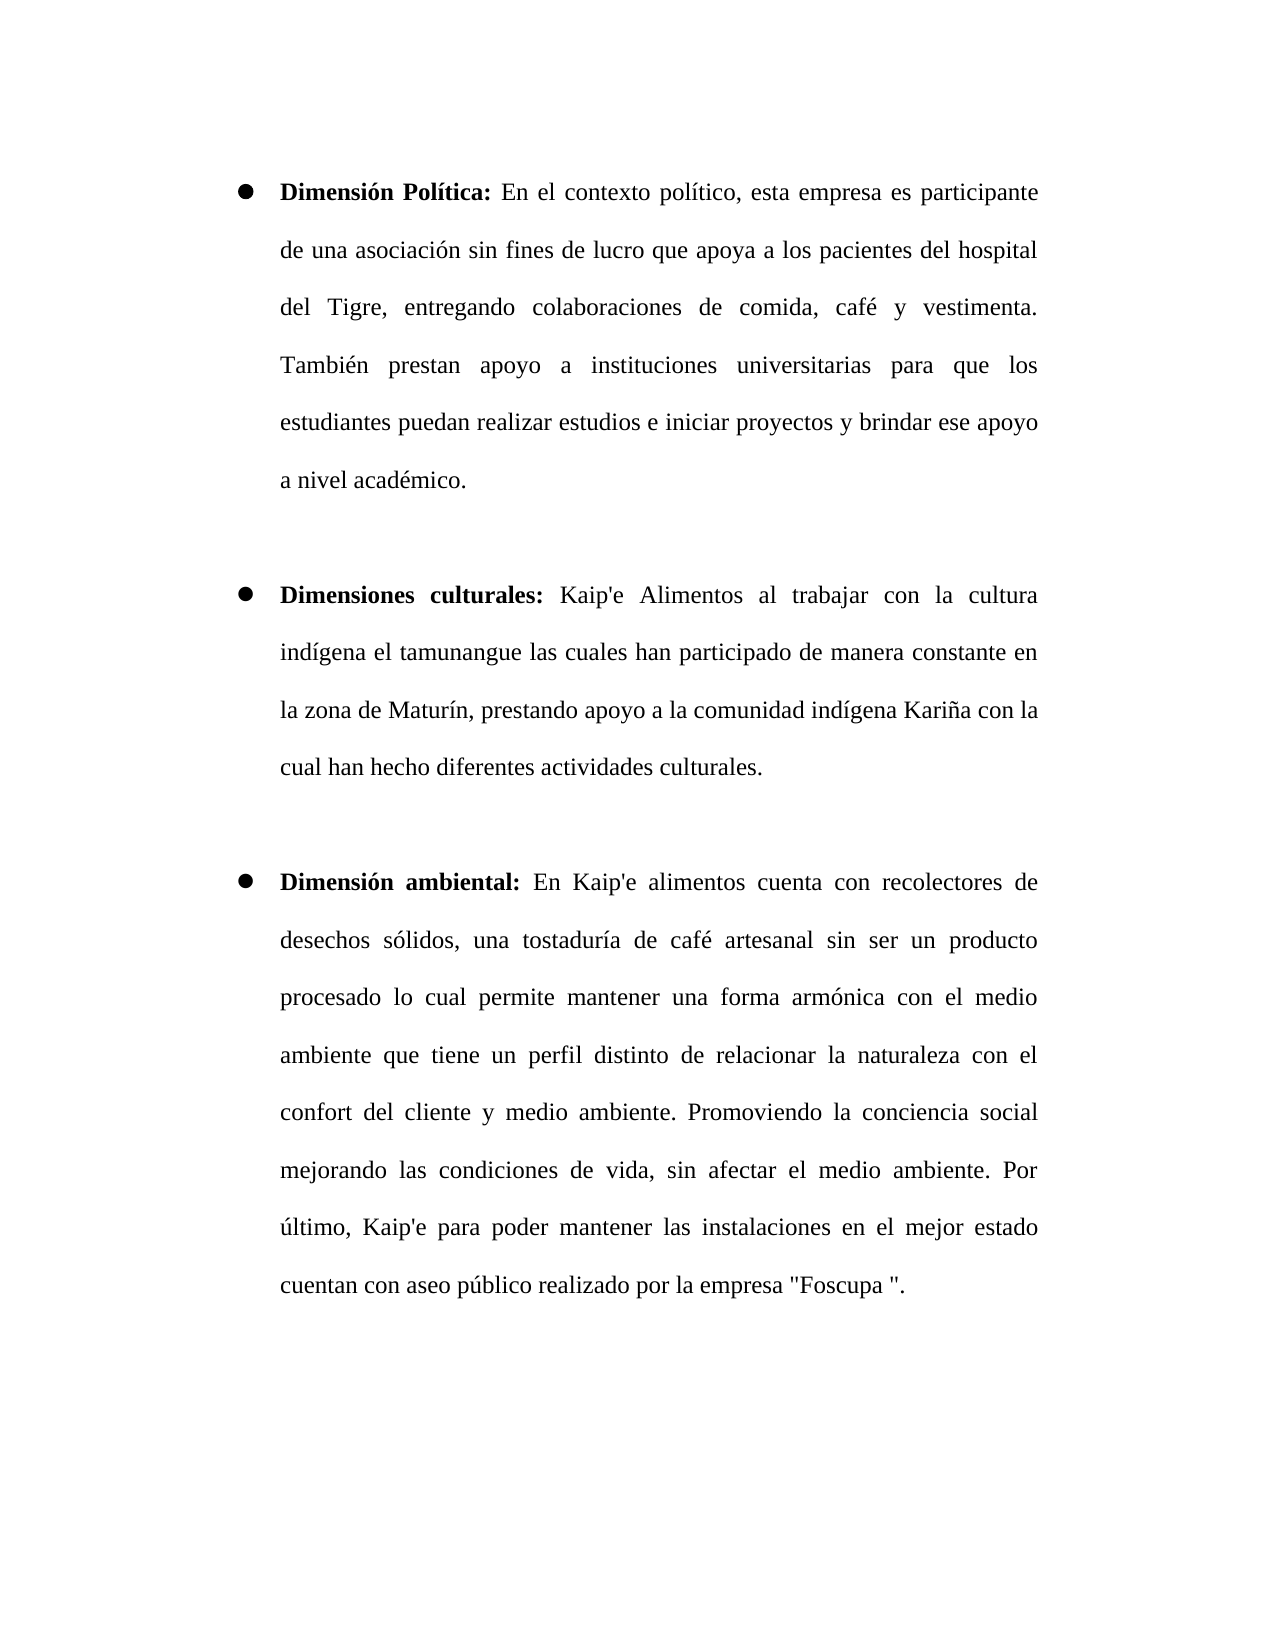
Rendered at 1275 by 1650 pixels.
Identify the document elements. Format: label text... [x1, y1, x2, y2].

list Dimensión ambiental: En Kaip'e alimentos cuenta con recolectores de desechos sólidos, una tostaduría de café artesanal sin ser un producto procesado lo cual permite mantener una forma armónica con el medio ambiente que tiene un perfil distinto de relacionar la naturaleza con el confort del cliente y medio ambiente. Promoviendo la conciencia social mejorando las condiciones de vida, sin afectar el medio ambiente. Por último, Kaip'e para poder mantener las instalaciones en el mejor estado cuentan con aseo público realizado por la empresa "Foscupa ". [236, 867, 1039, 1298]
list Dimensión Política: En el contexto político, esta empresa es participante de una asociación sin fines de lucro que apoya a los pacientes del hospital del Tigre, entregando colaboraciones de comida, café y vestimenta. También prestan apoyo a instituciones universitarias para que los estudiantes puedan realizar estudios e iniciar proyectos y brindar ese apoyo a nivel académico. [236, 177, 1039, 493]
list Dimensiones culturales: Kaip'e Alimentos al trabajar con la cultura indígena el tamunangue las cuales han participado de manera constante en la zona de Maturín, prestando apoyo a la comunidad indígena Kariña con la cual han hecho diferentes actividades culturales. [236, 580, 1039, 781]
